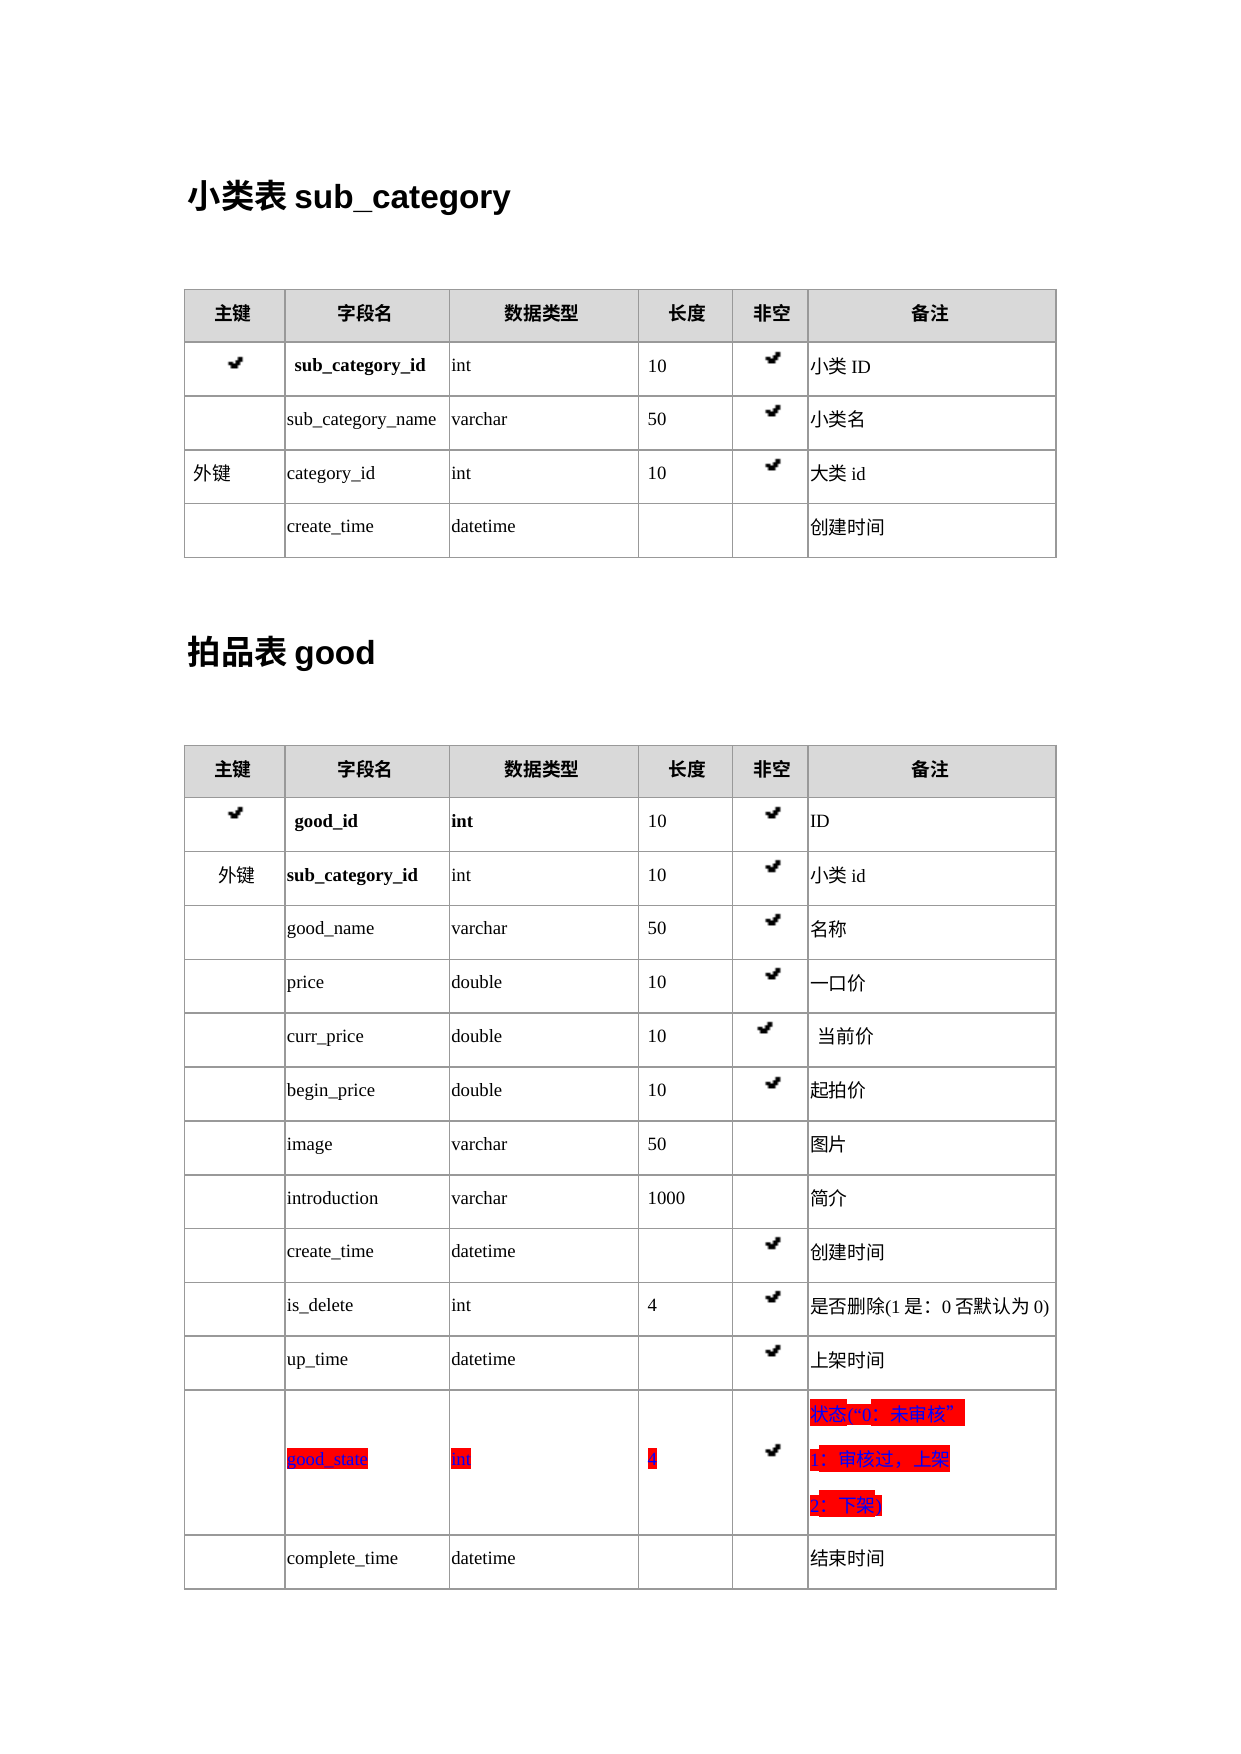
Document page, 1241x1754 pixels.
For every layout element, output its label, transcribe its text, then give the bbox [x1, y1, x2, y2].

table_cell int [450, 1391, 638, 1534]
table_cell [733, 504, 807, 557]
table_header 数据类型 [450, 290, 638, 341]
table_cell varchar [450, 906, 638, 958]
table_cell [185, 504, 284, 557]
table_cell category_id [286, 451, 449, 503]
table_cell create_time [286, 504, 449, 557]
table_cell double [450, 960, 638, 1012]
table_cell [639, 1229, 732, 1282]
table_cell up_time [286, 1337, 449, 1389]
table_cell [733, 960, 807, 1012]
table_cell [733, 451, 807, 503]
table_cell int [450, 852, 638, 904]
picture [759, 1074, 785, 1092]
picture [759, 1342, 785, 1360]
table_cell [639, 504, 732, 557]
table_cell [733, 798, 807, 851]
picture [759, 349, 785, 367]
table_cell [185, 1337, 284, 1389]
table_cell [185, 1283, 284, 1335]
table_cell 创建时间 [809, 1229, 1055, 1282]
table_cell 10 [639, 1014, 732, 1066]
table_cell introduction [286, 1176, 449, 1228]
table_cell [185, 343, 284, 395]
table_header 字段名 [286, 290, 449, 341]
table_cell 50 [639, 1122, 732, 1174]
picture [751, 1019, 778, 1037]
table_cell [185, 1229, 284, 1282]
table_cell 起拍价 [809, 1068, 1055, 1120]
table_cell is_delete [286, 1283, 449, 1335]
table_cell 10 [639, 451, 732, 503]
table_cell [733, 1122, 807, 1174]
table_cell varchar [450, 1176, 638, 1228]
table_cell [185, 906, 284, 958]
picture [759, 1235, 785, 1253]
table_cell [185, 1068, 284, 1120]
table_cell 1000 [639, 1176, 732, 1228]
table_cell [185, 1176, 284, 1228]
table_header 主键 [185, 290, 284, 341]
table_header 长度 [639, 290, 732, 341]
table_cell int [450, 343, 638, 395]
table_header 备注 [809, 290, 1055, 341]
table_cell [185, 397, 284, 449]
table_header 数据类型 [450, 746, 638, 797]
table_cell [733, 1391, 807, 1534]
table_cell 创建时间 [809, 504, 1055, 557]
table_cell [733, 906, 807, 958]
table_cell int [450, 1283, 638, 1335]
table_cell 50 [639, 906, 732, 958]
picture [759, 402, 785, 420]
table_cell [733, 397, 807, 449]
table_cell price [286, 960, 449, 1012]
table_cell sub_category_name [286, 397, 449, 449]
table_cell 结束时间 [809, 1536, 1055, 1588]
table_cell varchar [450, 397, 638, 449]
table_header 非空 [733, 746, 807, 797]
table_cell sub_category_id [286, 852, 449, 904]
table_cell good_state [286, 1391, 449, 1534]
table_cell sub_category_id [286, 343, 449, 395]
table_cell 4 [639, 1391, 732, 1534]
table_cell [185, 1014, 284, 1066]
table_cell 状态(“0：未审核” 1：审核过，上架 2：下架) [809, 1391, 1055, 1534]
table_cell begin_price [286, 1068, 449, 1120]
table_cell [733, 1536, 807, 1588]
table_cell 4 [639, 1283, 732, 1335]
table_header 主键 [185, 746, 284, 797]
table_cell datetime [450, 1536, 638, 1588]
picture [759, 805, 785, 822]
table_cell 10 [639, 343, 732, 395]
table_cell [185, 798, 284, 851]
table_cell [733, 1176, 807, 1228]
table_cell good_id [286, 798, 449, 851]
table_cell [733, 1229, 807, 1282]
table_cell [185, 1122, 284, 1174]
picture [759, 1288, 785, 1306]
table_cell [639, 1337, 732, 1389]
table_cell [733, 852, 807, 904]
table_cell 大类id [809, 451, 1055, 503]
table_header 字段名 [286, 746, 449, 797]
table_cell datetime [450, 1337, 638, 1389]
table_cell [185, 1536, 284, 1588]
table_cell int [450, 451, 638, 503]
table_cell [639, 1536, 732, 1588]
table_header 长度 [639, 746, 732, 797]
table_cell 图片 [809, 1122, 1055, 1174]
table_cell [733, 1014, 807, 1066]
table_cell 简介 [809, 1176, 1055, 1228]
picture [759, 1442, 785, 1460]
subtitle 小类表sub_category [187, 162, 1053, 227]
table_cell varchar [450, 1122, 638, 1174]
table_cell [185, 960, 284, 1012]
picture [759, 858, 785, 876]
table_cell 一口价 [809, 960, 1055, 1012]
table_cell [185, 1391, 284, 1534]
subtitle 拍品表good [187, 618, 1053, 683]
table_cell 小类名 [809, 397, 1055, 449]
picture [759, 965, 785, 983]
table_cell 小类id [809, 852, 1055, 904]
table_cell ID [809, 798, 1055, 851]
table_cell image [286, 1122, 449, 1174]
table_cell good_name [286, 906, 449, 958]
table_cell 名称 [809, 906, 1055, 958]
picture [222, 805, 248, 822]
picture [759, 456, 785, 474]
table_cell 外键 [185, 852, 284, 904]
table_header 备注 [809, 746, 1055, 797]
table_cell double [450, 1014, 638, 1066]
table_cell 10 [639, 960, 732, 1012]
table_cell [733, 1068, 807, 1120]
table_cell datetime [450, 1229, 638, 1282]
table_cell 上架时间 [809, 1337, 1055, 1389]
table_cell 10 [639, 852, 732, 904]
table_cell [733, 1337, 807, 1389]
table_cell 10 [639, 798, 732, 851]
table_cell 外键 [185, 451, 284, 503]
table_cell [733, 343, 807, 395]
table_cell 当前价 [809, 1014, 1055, 1066]
table_cell datetime [450, 504, 638, 557]
table_cell 10 [639, 1068, 732, 1120]
picture [222, 354, 248, 372]
table_header 非空 [733, 290, 807, 341]
table_cell curr_price [286, 1014, 449, 1066]
picture [759, 911, 785, 929]
table_cell complete_time [286, 1536, 449, 1588]
table_cell double [450, 1068, 638, 1120]
table_cell 是否删除(1是：0否默认为0) [809, 1283, 1055, 1335]
table_cell 50 [639, 397, 732, 449]
table_cell 小类ID [809, 343, 1055, 395]
table_cell [733, 1283, 807, 1335]
table_cell int [450, 798, 638, 851]
table_cell create_time [286, 1229, 449, 1282]
